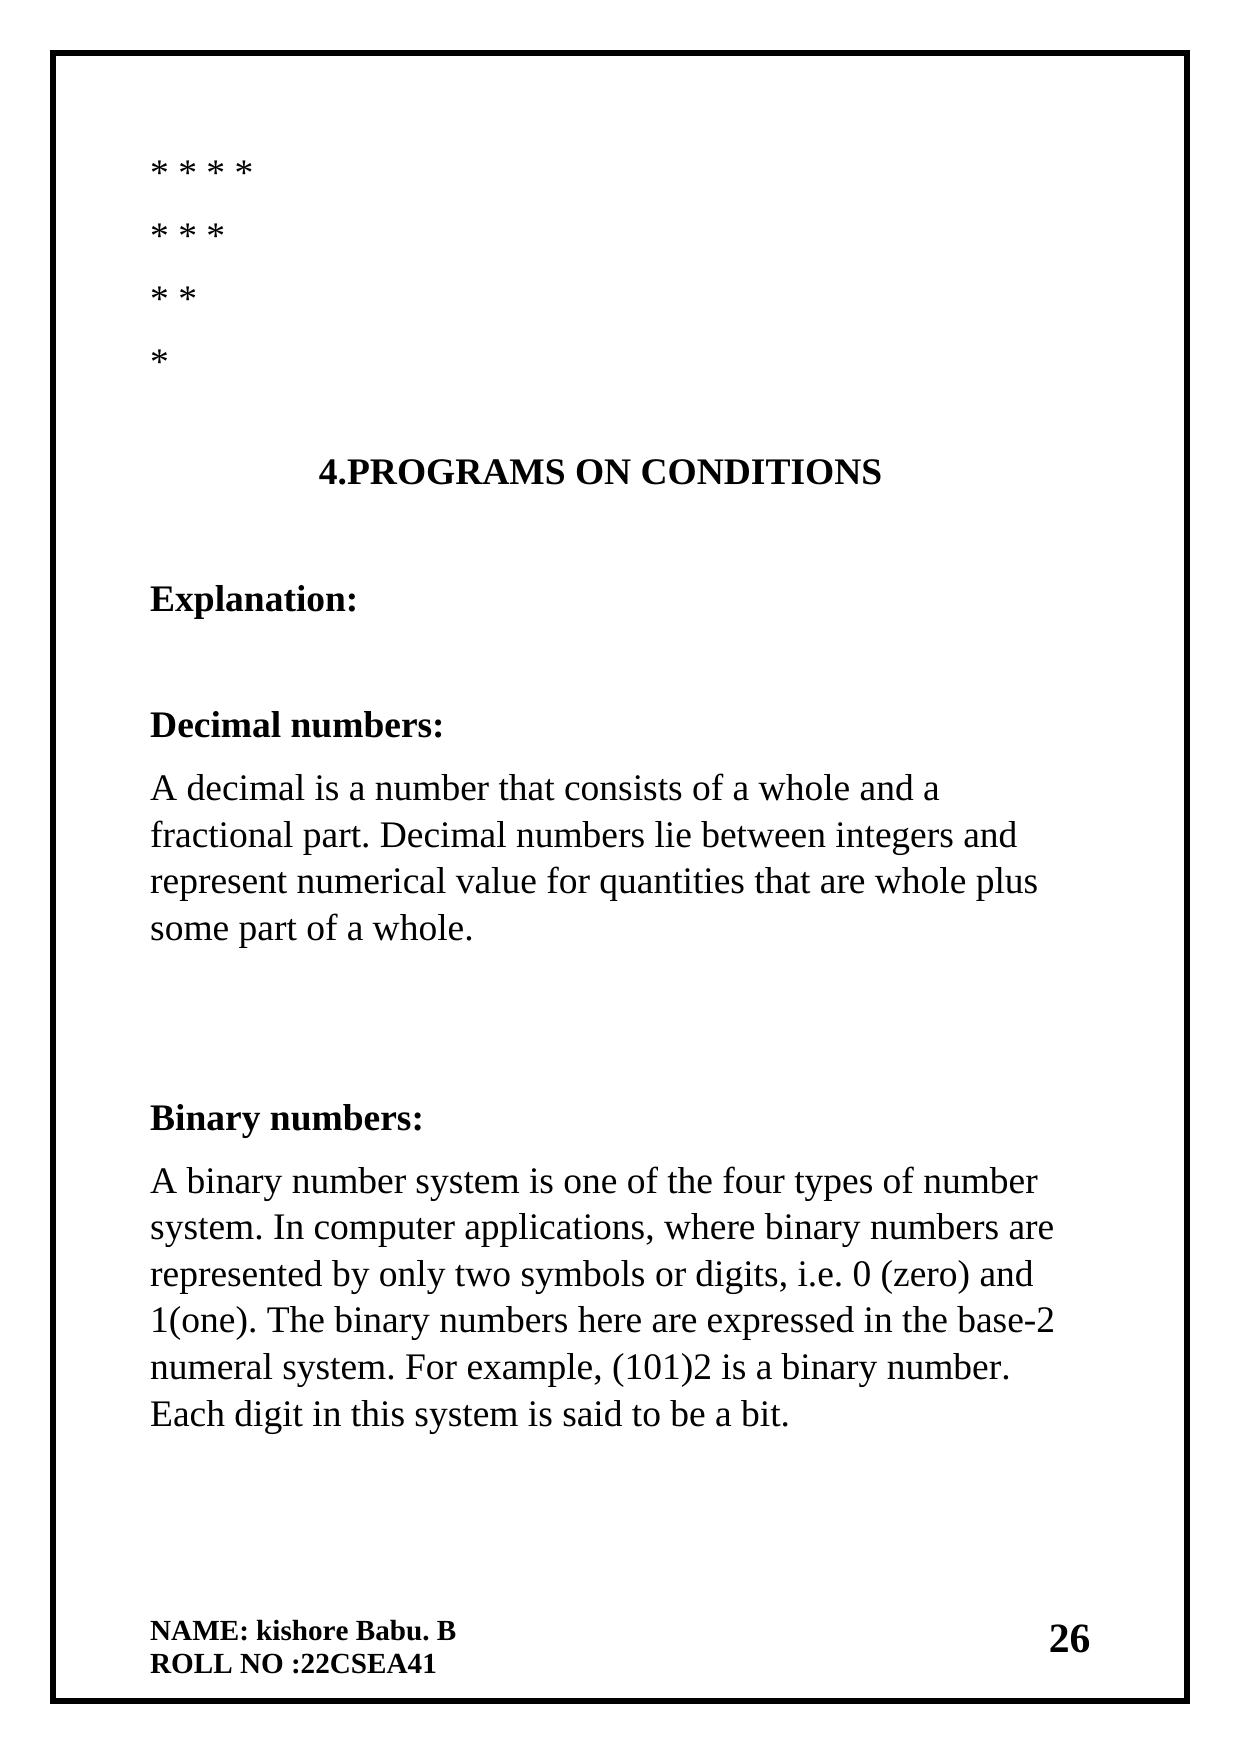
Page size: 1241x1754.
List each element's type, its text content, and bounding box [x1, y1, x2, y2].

text A binary number system is one of the four types of number system. In computer applications, where binary numbers are represented by only two symbols or digits, i.e. 0 (zero) and 1(one). The binary numbers here are expressed in the base-2 numeral system. For example, (101)2 is a binary number. Each digit in this system is said to be a bit. [150, 1158, 1090, 1434]
text 4.PROGRAMS ON CONDITIONS [300, 403, 1090, 493]
text * [150, 340, 1090, 383]
text Explanation: [150, 576, 1090, 619]
text Binary numbers: [150, 1095, 1090, 1138]
text * * [150, 276, 1090, 319]
text * * * [150, 213, 1090, 256]
text Decimal numbers: [150, 702, 1090, 746]
text A decimal is a number that consists of a whole and a fractional part. Decimal numbers lie between integers and represent numerical value for quantities that are whole plus some part of a whole. [150, 766, 1090, 948]
text * * * * [150, 150, 1090, 193]
